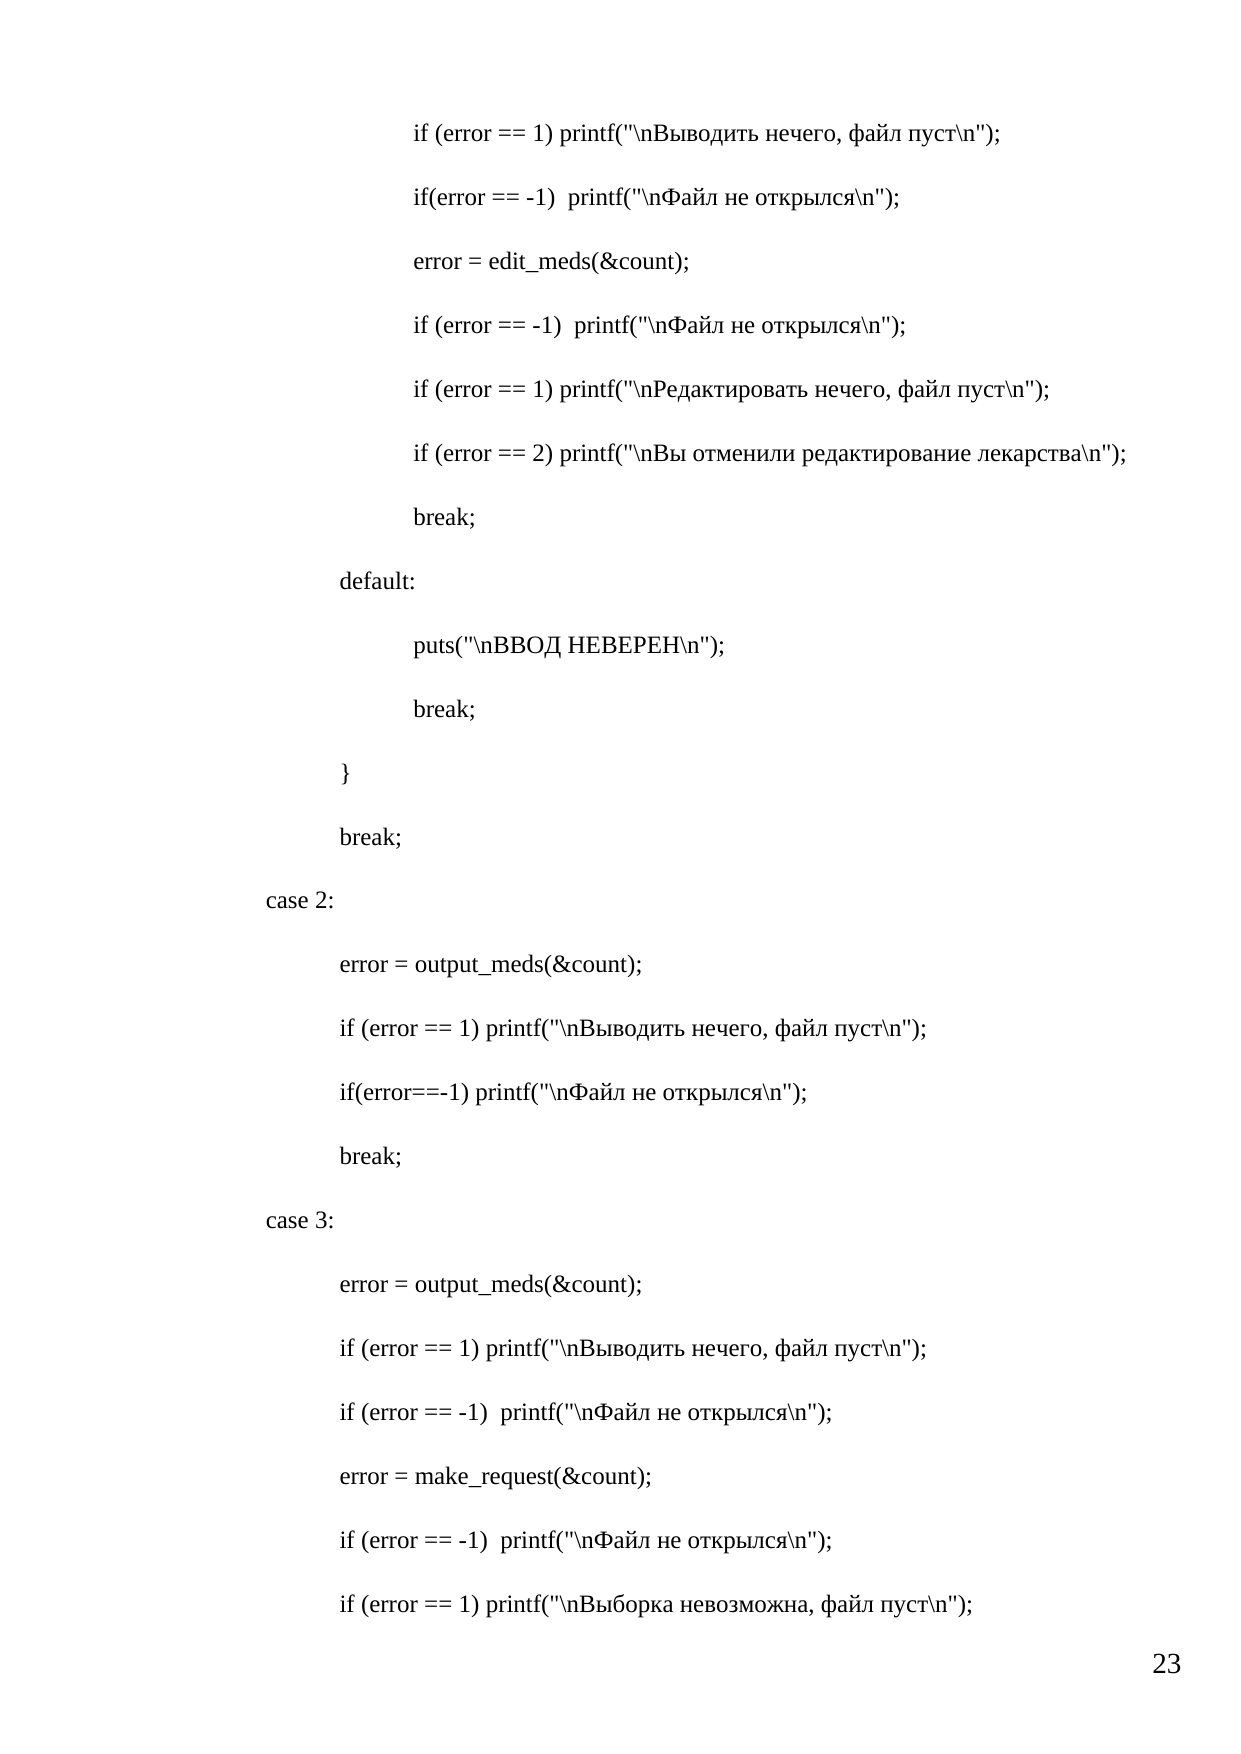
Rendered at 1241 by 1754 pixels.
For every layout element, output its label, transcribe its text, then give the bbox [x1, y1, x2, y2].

text if (error == 2) printf("\nВы отменили редактирование лекарства\n"); [118, 438, 1181, 467]
text if (error == 1) printf("\nВыводить нечего, файл пуст\n"); [118, 1013, 1181, 1042]
text } [118, 758, 1181, 786]
text puts("\nВВОД НЕВЕРЕН\n"); [118, 630, 1181, 658]
text if (error == 1) printf("\nВыводить нечего, файл пуст\n"); [118, 118, 1181, 147]
text if (error == 1) printf("\nРедактировать нечего, файл пуст\n"); [118, 374, 1181, 403]
text if(error==-1) printf("\nФайл не открылся\n"); [118, 1077, 1181, 1106]
text case 3: [118, 1205, 1181, 1234]
text break; [118, 1141, 1181, 1170]
text if (error == 1) printf("\nВыводить нечего, файл пуст\n"); [118, 1333, 1181, 1362]
text default: [118, 566, 1181, 594]
text if(error == -1) printf("\nФайл не открылся\n"); [118, 182, 1181, 211]
text if (error == -1) printf("\nФайл не открылся\n"); [118, 1397, 1181, 1426]
text if (error == -1) printf("\nФайл не открылся\n"); [118, 1525, 1181, 1554]
text error = output_meds(&count); [118, 949, 1181, 978]
text case 2: [118, 886, 1181, 914]
text if (error == -1) printf("\nФайл не открылся\n"); [118, 310, 1181, 339]
text error = make_request(&count); [118, 1461, 1181, 1490]
text break; [118, 694, 1181, 722]
text error = edit_meds(&count); [118, 246, 1181, 275]
text error = output_meds(&count); [118, 1269, 1181, 1298]
text break; [118, 822, 1181, 850]
text if (error == 1) printf("\nВыборка невозможна, файл пуст\n"); [118, 1589, 1181, 1618]
text break; [118, 502, 1181, 531]
